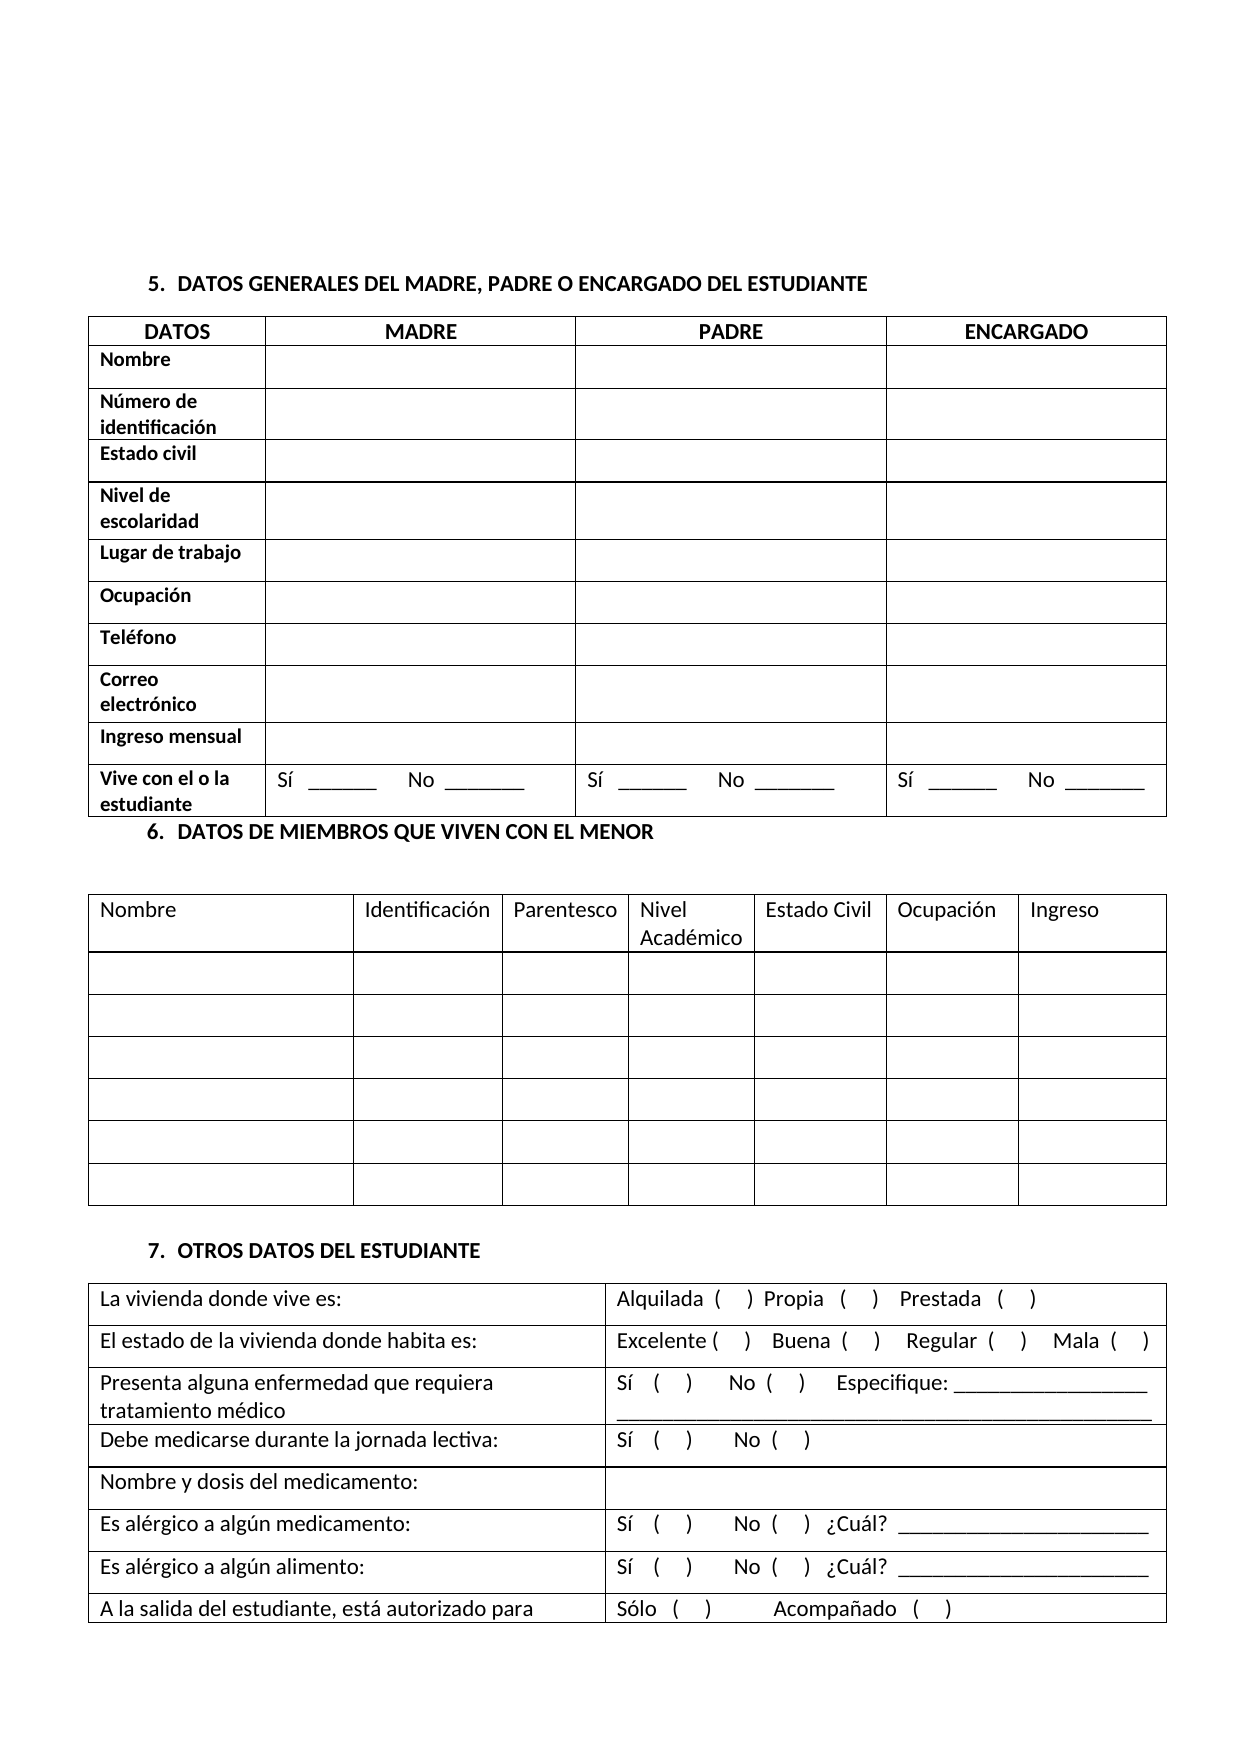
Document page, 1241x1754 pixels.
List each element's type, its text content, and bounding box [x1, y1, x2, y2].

table_cell Estado civil [89, 440, 265, 481]
table_header ENCARGADO [887, 317, 1166, 345]
table_cell [89, 953, 353, 994]
table_cell [629, 1121, 754, 1162]
table_cell Sí ( ) No ( ) ¿Cuál? ______________________ [606, 1552, 1166, 1593]
table_cell [89, 1121, 353, 1162]
table_cell [887, 389, 1166, 439]
table_cell Nombre [89, 346, 265, 387]
table_cell [266, 440, 575, 481]
table_cell [887, 995, 1018, 1036]
table_cell Sí ( ) No ( ) Especifique: _________________ _______________________________________________ [606, 1368, 1166, 1424]
table_cell [629, 953, 754, 994]
table_cell [576, 440, 886, 481]
table_cell [755, 953, 886, 994]
table_cell [354, 1121, 502, 1162]
table_cell [887, 1079, 1018, 1120]
table_cell [89, 1079, 353, 1120]
table_cell [89, 995, 353, 1036]
table_header MADRE [266, 317, 575, 345]
table_cell [266, 346, 575, 387]
table_cell Presenta alguna enfermedad que requiera tratamiento médico [89, 1368, 605, 1424]
table_header Alquilada ( ) Propia ( ) Prestada ( ) [606, 1284, 1166, 1325]
table_cell [266, 389, 575, 439]
table_cell [89, 1164, 353, 1204]
table_cell [266, 540, 575, 581]
table_cell [576, 723, 886, 764]
table_cell Sí ______ No _______ [266, 765, 575, 816]
list DATOS GENERALES DEL MADRE, PADRE O ENCARGADO DEL ESTUDIANTE [148, 269, 1116, 297]
table_cell [576, 624, 886, 665]
table_cell [576, 666, 886, 722]
table_cell [266, 723, 575, 764]
table_header DATOS [89, 317, 265, 345]
table_cell [887, 582, 1166, 623]
table_cell [629, 1079, 754, 1120]
table_header La vivienda donde vive es: [89, 1284, 605, 1325]
table_cell [887, 346, 1166, 387]
table_cell [354, 1164, 502, 1204]
table_cell [576, 483, 886, 538]
table_cell [354, 1037, 502, 1078]
table_cell [887, 440, 1166, 481]
table_cell Número de identificación [89, 389, 265, 439]
table_cell [89, 1037, 353, 1078]
table_cell [576, 582, 886, 623]
table_cell [887, 540, 1166, 581]
table_cell [503, 953, 628, 994]
table_cell [755, 1164, 886, 1204]
list OTROS DATOS DEL ESTUDIANTE [148, 1236, 1116, 1264]
list DATOS DE MIEMBROS QUE VIVEN CON EL MENOR [147, 817, 1116, 845]
table_cell Vive con el o la estudiante [89, 765, 265, 816]
table_cell [887, 666, 1166, 722]
table_header Identificación [354, 895, 502, 951]
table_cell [89, 1594, 605, 1622]
table_cell [576, 389, 886, 439]
table_cell Correo electrónico [89, 666, 265, 722]
table_cell Excelente ( ) Buena ( ) Regular ( ) Mala ( ) [606, 1326, 1166, 1367]
table_cell Sí ______ No _______ [887, 765, 1166, 816]
table_cell Sí ( ) No ( ) [606, 1425, 1166, 1466]
table_cell [755, 1079, 886, 1120]
table_cell Sí ( ) No ( ) ¿Cuál? ______________________ [606, 1510, 1166, 1551]
table_cell Es alérgico a algún alimento: [89, 1552, 605, 1593]
table_cell [576, 540, 886, 581]
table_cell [606, 1594, 1166, 1622]
table_cell [266, 666, 575, 722]
table_cell [354, 953, 502, 994]
table_cell [266, 483, 575, 538]
table_cell Teléfono [89, 624, 265, 665]
table_cell [266, 582, 575, 623]
table_cell [755, 1121, 886, 1162]
table_header Nombre [89, 895, 353, 951]
table_cell [755, 995, 886, 1036]
table_cell [887, 953, 1018, 994]
table_cell [503, 1037, 628, 1078]
table_cell [887, 1121, 1018, 1162]
table_cell [354, 1079, 502, 1120]
table_cell [266, 624, 575, 665]
table_cell Es alérgico a algún medicamento: [89, 1510, 605, 1551]
table_cell [503, 995, 628, 1036]
table_cell [887, 1037, 1018, 1078]
table_cell El estado de la vivienda donde habita es: [89, 1326, 605, 1367]
table_cell Sí ______ No _______ [576, 765, 886, 816]
table_cell [755, 1037, 886, 1078]
table_cell [503, 1079, 628, 1120]
table_cell [606, 1468, 1166, 1508]
table_cell Nivel de escolaridad [89, 483, 265, 538]
table_cell [887, 723, 1166, 764]
table_cell [887, 1164, 1018, 1204]
table_cell Ocupación [89, 582, 265, 623]
table_cell Nombre y dosis del medicamento: [89, 1468, 605, 1508]
table_cell [629, 995, 754, 1036]
table_header Ocupación [887, 895, 1018, 951]
table_cell [629, 1164, 754, 1204]
table_cell [887, 483, 1166, 538]
table_cell [1019, 1037, 1166, 1078]
table_cell [576, 346, 886, 387]
table_cell [354, 995, 502, 1036]
table_cell [1019, 1121, 1166, 1162]
table_header PADRE [576, 317, 886, 345]
table_header Ingreso [1019, 895, 1166, 951]
table_cell Debe medicarse durante la jornada lectiva: [89, 1425, 605, 1466]
table_cell [1019, 953, 1166, 994]
table_cell [1019, 995, 1166, 1036]
table_header Parentesco [503, 895, 628, 951]
table_cell [503, 1164, 628, 1204]
table_cell [887, 624, 1166, 665]
table_header Nivel Académico [629, 895, 754, 951]
table_cell Ingreso mensual [89, 723, 265, 764]
table_cell [503, 1121, 628, 1162]
table_cell [1019, 1164, 1166, 1204]
table_cell Lugar de trabajo [89, 540, 265, 581]
table_cell [629, 1037, 754, 1078]
table_header Estado Civil [755, 895, 886, 951]
table_cell [1019, 1079, 1166, 1120]
